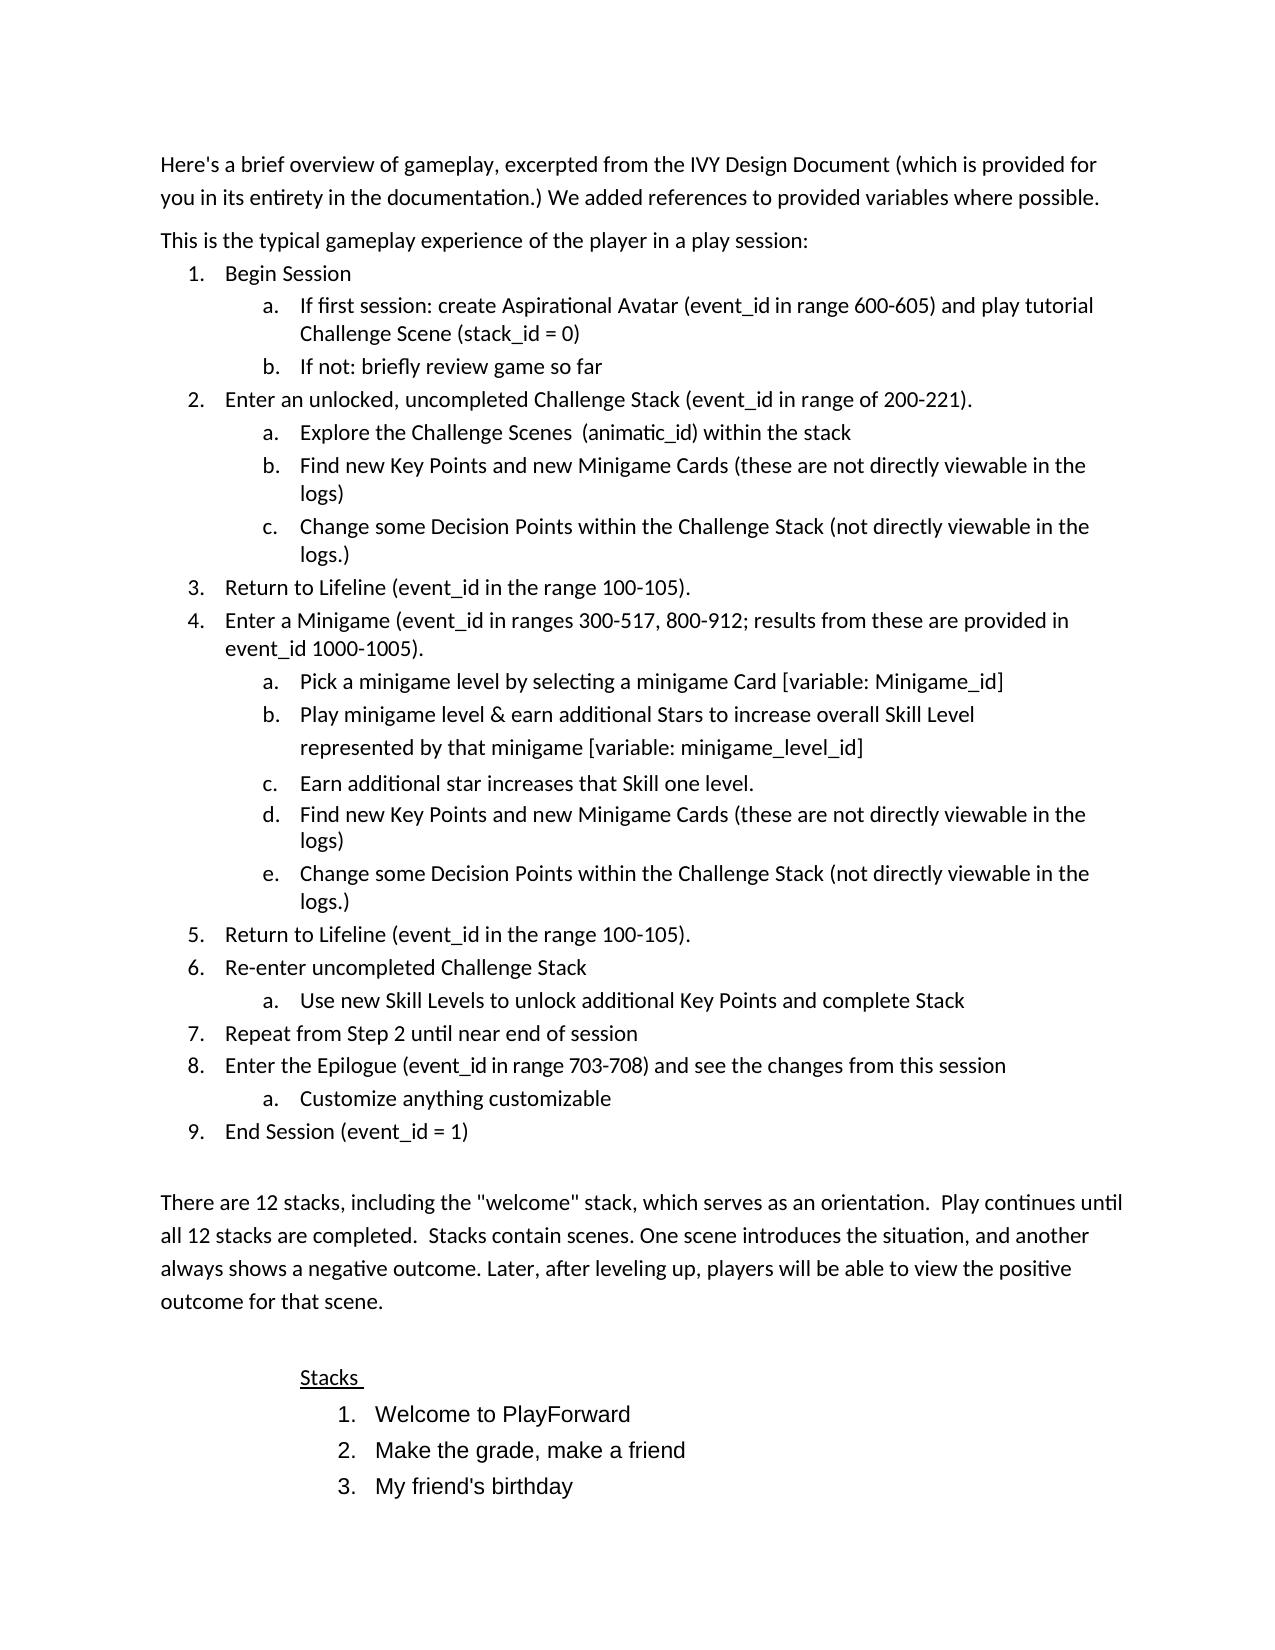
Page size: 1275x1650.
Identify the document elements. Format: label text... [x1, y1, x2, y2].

list Return to Lifeline (event_id in the range 100-105). [187, 573, 1125, 601]
list Re-enter uncompleted Challenge Stack [187, 953, 1125, 981]
list End Session (event_id = 1) [187, 1117, 1125, 1146]
list Find new Key Points and new Minigame Cards (these are not directly viewable in the logs) [262, 451, 1125, 507]
list Enter an unlocked, uncompleted Challenge Stack (event_id in range of 200-221). [187, 385, 1125, 413]
list Pick a minigame level by selecting a minigame Card [variable: Minigame_id] [262, 667, 1125, 695]
list If not: briefly review game so far [262, 352, 1125, 381]
text There are 12 stacks, including the "welcome" stack, which serves as an orientation. Play continues until all 12 stacks are completed. Stacks contain scenes. One scene introduces the situation, and another always shows a negative outcome. Later, after leveling up, players will be able to view the positive outcome for that scene. [160, 1188, 1125, 1315]
list Find new Key Points and new Minigame Cards (these are not directly viewable in the logs) [262, 802, 1125, 854]
list Change some Decision Points within the Challenge Stack (not directly viewable in the logs.) [262, 512, 1125, 568]
list If first session: create Aspirational Avatar (event_id in range 600-605) and play tutorial Challenge Scene (stack_id = 0) [262, 292, 1125, 348]
list Make the grade, make a friend [337, 1437, 1125, 1463]
list Change some Decision Points within the Challenge Stack (not directly viewable in the logs.) [262, 859, 1125, 915]
list Earn additional star increases that Skill one level. [262, 771, 1125, 797]
list Use new Skill Levels to unlock additional Key Points and complete Stack [262, 986, 1125, 1014]
list My friend's birthday [337, 1473, 1125, 1499]
list Enter the Epilogue (event_id in range 703-708) and see the changes from this session [187, 1052, 1125, 1080]
text This is the typical gameplay experience of the player in a play session: [160, 226, 1125, 254]
list Repeat from Step 2 until near end of session [187, 1019, 1125, 1047]
text Stacks [300, 1363, 1125, 1391]
text Here's a brief overview of gameplay, excerpted from the IVY Design Document (which is provided for you in its entirety in the documentation.) We added references to provided variables where possible. [160, 150, 1125, 211]
list Begin Session [187, 259, 1125, 287]
list Enter a Minigame (event_id in ranges 300-517, 800-912; results from these are provided in event_id 1000-1005). [187, 606, 1125, 662]
list Customize anything customizable [262, 1084, 1125, 1113]
list Welcome to PlayForward [337, 1401, 1125, 1427]
list Return to Lifeline (event_id in the range 100-105). [187, 920, 1125, 948]
list Play minigame level & earn additional Stars to increase overall Skill Level represented by that minigame [variable: minigame_level_id] [262, 700, 1085, 761]
list Explore the Challenge Scenes (animatic_id) within the stack [262, 418, 1125, 446]
